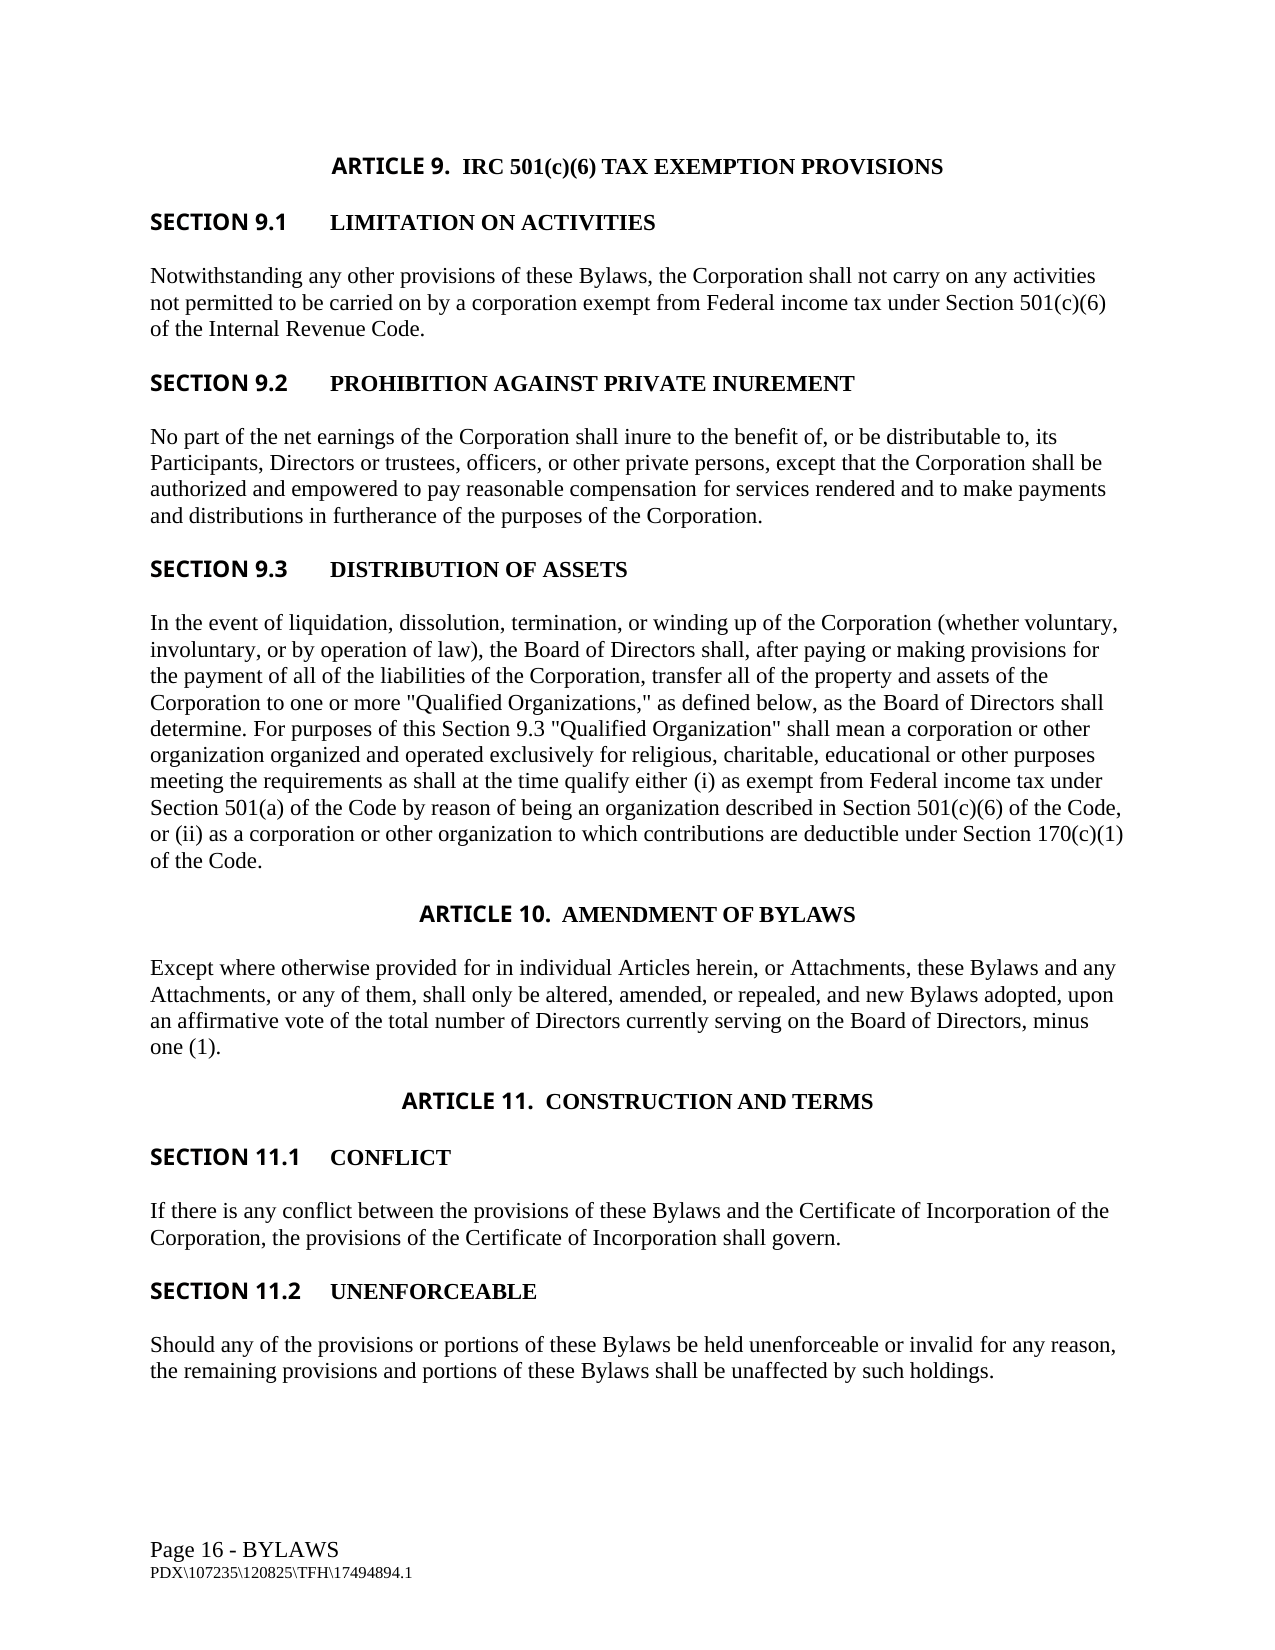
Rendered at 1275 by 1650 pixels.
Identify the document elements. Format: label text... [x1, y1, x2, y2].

subtitle IRC 501(c)(6) TAX EXEMPTION PROVISIONS [150, 150, 1125, 181]
text Notwithstanding any other provisions of these Bylaws, the Corporation shall not carry on any activities not permitted to be carried on by a corporation exempt from Federal income tax under Section 501(c)(6) of the Internal Revenue Code. [150, 262, 1125, 342]
text If there is any conflict between the provisions of these Bylaws and the Certificate of Incorporation of the Corporation, the provisions of the Certificate of Incorporation shall govern. [150, 1197, 1125, 1250]
text Should any of the provisions or portions of these Bylaws be held unenforceable or invalid for any reason, the remaining provisions and portions of these Bylaws shall be unaffected by such holdings. [150, 1331, 1125, 1384]
subtitle CONFLICT [150, 1141, 1125, 1172]
text Except where otherwise provided for in individual Articles herein, or Attachments, these Bylaws and any Attachments, or any of them, shall only be altered, amended, or repealed, and new Bylaws adopted, upon an affirmative vote of the total number of Directors currently serving ‎on ‎the Board of Directors, minus one (1).‎ [150, 954, 1125, 1060]
subtitle PROHIBITION AGAINST PRIVATE INUREMENT [150, 367, 1125, 398]
subtitle AMENDMENT OF BYLAWS [150, 898, 1125, 929]
text In the event of liquidation, dissolution, termination, or winding up of the Corporation (whether voluntary, involuntary, or by operation of law), the Board of Directors shall, after paying or making provisions for the payment of all of the liabilities of the Corporation, transfer all of the property and assets of the Corporation to one or more "Qualified Organizations," as defined below, as the Board of Directors shall determine. For purposes of this Section 9.3 "Qualified Organization" shall mean a corporation or other organization organized and operated exclusively for religious, charitable, educational or other purposes meeting the requirements as shall at the time qualify either (i) as exempt from Federal income tax under Section 501(a) of the Code by reason of being an organization described in Section 501(c)(6) of the Code, or (ii) as a corporation or other organization to which contributions are deductible under Section 170(c)(1) of the Code. [150, 609, 1125, 873]
text No part of the net earnings of the Corporation shall inure to the benefit of, or be distributable to, its Participants, Directors or trustees, officers, or other private persons, except that the Corporation shall be authorized and empowered to pay reasonable compensation for services rendered and to make payments and distributions in furtherance of the purposes of the Corporation. [150, 423, 1125, 528]
subtitle UNENFORCEABLE [150, 1275, 1125, 1306]
subtitle DISTRIBUTION OF ASSETS [150, 553, 1125, 584]
subtitle LIMITATION ON ACTIVITIES [150, 206, 1125, 237]
subtitle CONSTRUCTION AND TERMS [150, 1085, 1125, 1116]
